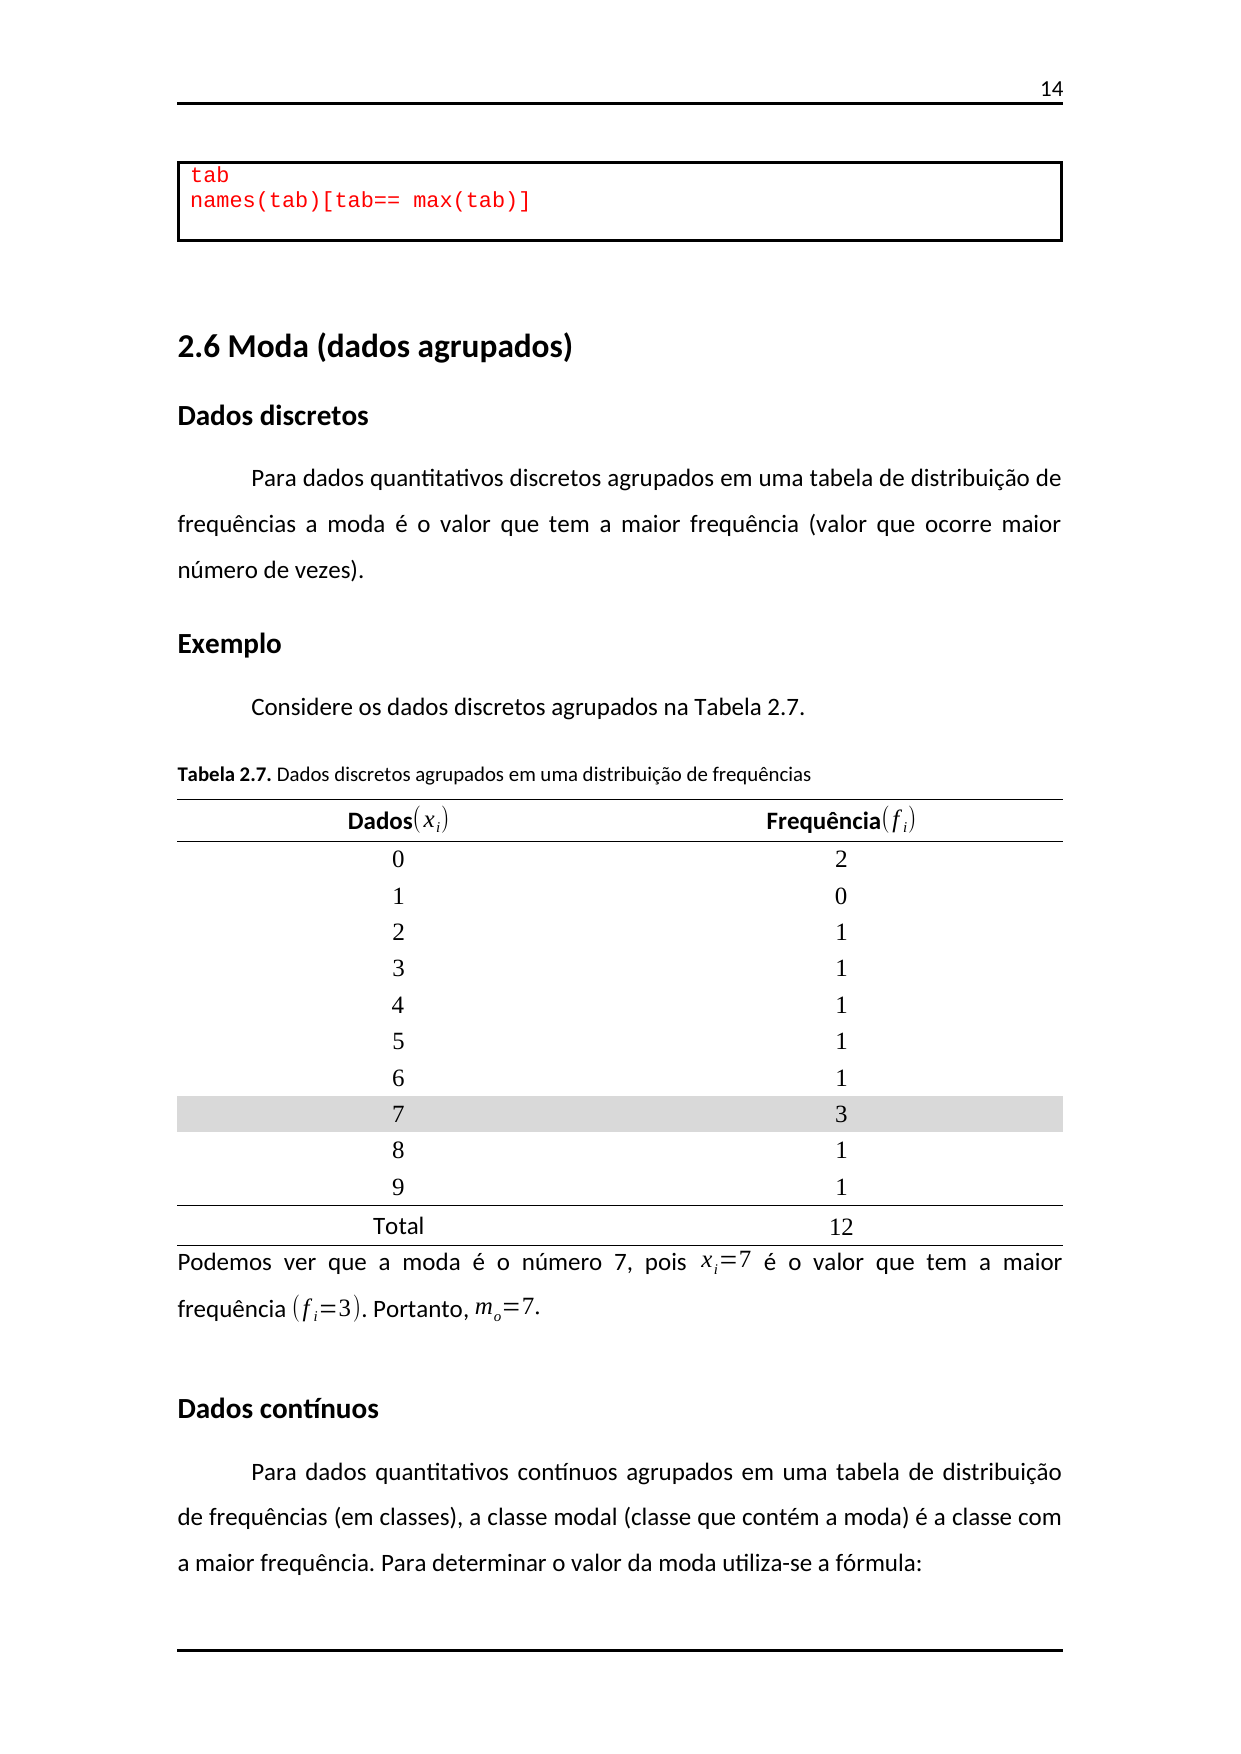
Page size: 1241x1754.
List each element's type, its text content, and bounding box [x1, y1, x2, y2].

table_cell [177, 987, 620, 1023]
text Podemos ver que a moda é o número 7, pois é o valor que tem a maior frequência . Portanto, [177, 1246, 1063, 1325]
table_cell [620, 914, 1063, 951]
table_cell [620, 987, 1063, 1023]
text Para dados quantitativos contínuos agrupados em uma tabela de distribuição de frequências (em classes), a classe modal (classe que contém a moda) é a classe com a maior frequência. Para determinar o valor da moda utiliza-se a fórmula: [177, 1456, 1063, 1578]
table_cell [620, 1096, 1063, 1132]
table_cell [177, 1133, 620, 1169]
text Dados contínuos [177, 1390, 1063, 1426]
table_cell [620, 1206, 1063, 1245]
text Exemplo [177, 625, 1063, 660]
table_cell [620, 1024, 1063, 1060]
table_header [180, 164, 1060, 238]
table_cell [177, 1024, 620, 1060]
table_header Dados [177, 800, 620, 841]
table_cell [620, 1169, 1063, 1205]
table_cell [620, 1133, 1063, 1169]
table_cell [177, 914, 620, 951]
table_cell [177, 1169, 620, 1205]
text Tabela 2.7. Dados discretos agrupados em uma distribuição de frequências [177, 761, 1063, 787]
text Considere os dados discretos agrupados na Tabela 2.7. [177, 691, 1063, 721]
subtitle 2.6 Moda (dados agrupados) [177, 325, 1063, 366]
table_cell [620, 1060, 1063, 1096]
table_header Frequência [620, 800, 1063, 841]
table_cell [177, 1060, 620, 1096]
table_cell [177, 878, 620, 914]
table_cell [177, 1096, 620, 1132]
table_cell [620, 878, 1063, 914]
table_cell [177, 842, 620, 878]
table_cell [620, 842, 1063, 878]
table_cell Total [177, 1206, 620, 1245]
table_cell [620, 951, 1063, 987]
text Dados discretos [177, 397, 1063, 432]
text Para dados quantitativos discretos agrupados em uma tabela de distribuição de frequências a moda é o valor que tem a maior frequência (valor que ocorre maior número de vezes). [177, 462, 1063, 584]
table_cell [177, 951, 620, 987]
